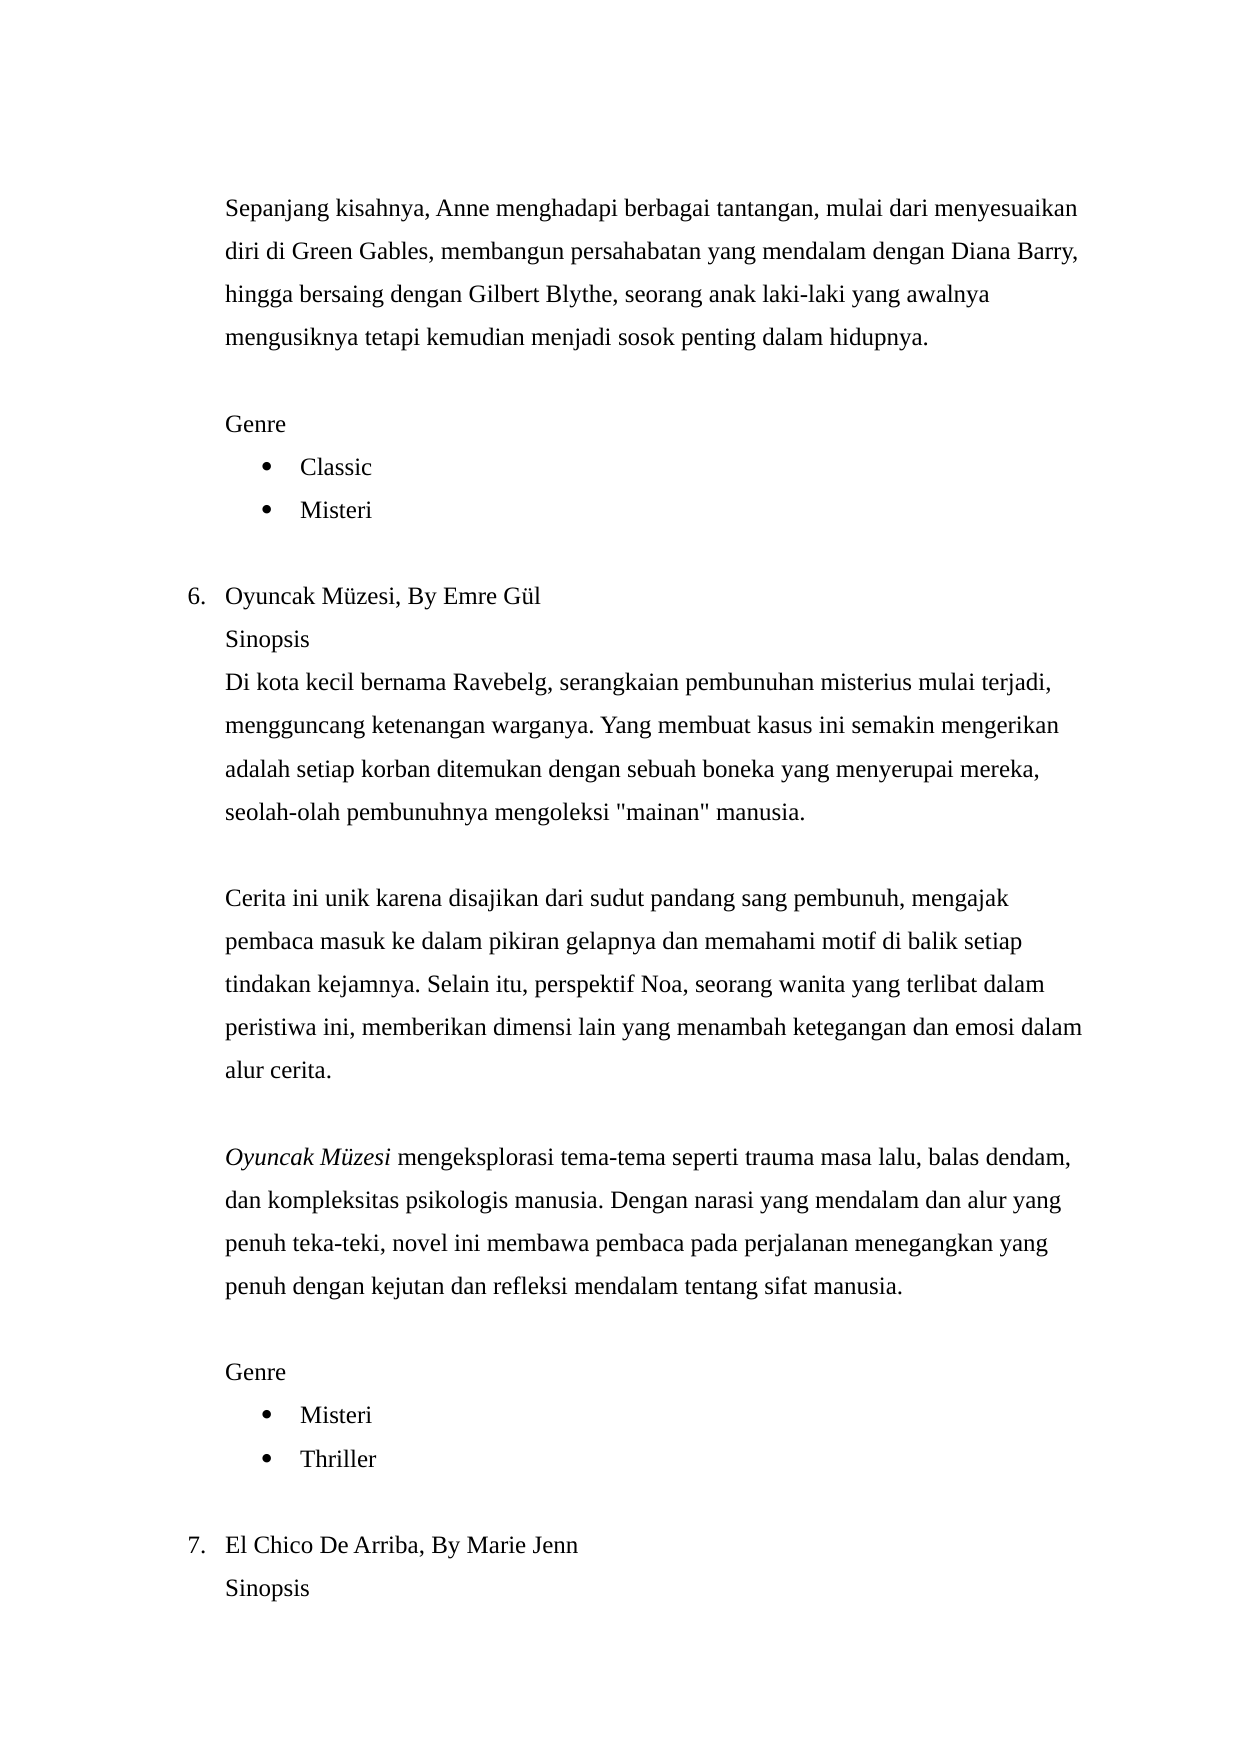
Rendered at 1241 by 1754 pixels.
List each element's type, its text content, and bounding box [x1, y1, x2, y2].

list El Chico De Arriba, By Marie Jenn [187, 1530, 1090, 1559]
list Sepanjang kisahnya, Anne menghadapi berbagai tantangan, mulai dari menyesuaikan diri di Green Gables, membangun persahabatan yang mendalam dengan Diana Barry, hingga bersaing dengan Gilbert Blythe, seorang anak laki-laki yang awalnya mengusiknya tetapi kemudian menjadi sosok penting dalam hidupnya. [225, 193, 1090, 351]
list Sinopsis [225, 1573, 1090, 1602]
list Genre [225, 409, 1090, 437]
list Genre [225, 1357, 1090, 1386]
list Sinopsis [225, 624, 1090, 653]
list Misteri [262, 1401, 1090, 1429]
list Thriller [262, 1444, 1090, 1472]
list Di kota kecil bernama Ravebelg, serangkaian pembunuhan misterius mulai terjadi, mengguncang ketenangan warganya. Yang membuat kasus ini semakin mengerikan adalah setiap korban ditemukan dengan sebuah boneka yang menyerupai mereka, seolah-olah pembunuhnya mengoleksi "mainan" manusia. [225, 667, 1090, 826]
list Cerita ini unik karena disajikan dari sudut pandang sang pembunuh, mengajak pembaca masuk ke dalam pikiran gelapnya dan memahami motif di balik setiap tindakan kejamnya. Selain itu, perspektif Noa, seorang wanita yang terlibat dalam peristiwa ini, memberikan dimensi lain yang menambah ketegangan dan emosi dalam alur cerita. [225, 883, 1090, 1084]
list Oyuncak Müzesi, By Emre Gül [187, 581, 1090, 610]
list Classic [262, 452, 1090, 481]
list Oyuncak Müzesi mengeksplorasi tema-tema seperti trauma masa lalu, balas dendam, dan kompleksitas psikologis manusia. Dengan narasi yang mendalam dan alur yang penuh teka-teki, novel ini membawa pembaca pada perjalanan menegangkan yang penuh dengan kejutan dan refleksi mendalam tentang sifat manusia. [225, 1142, 1090, 1300]
list Misteri [262, 495, 1090, 524]
